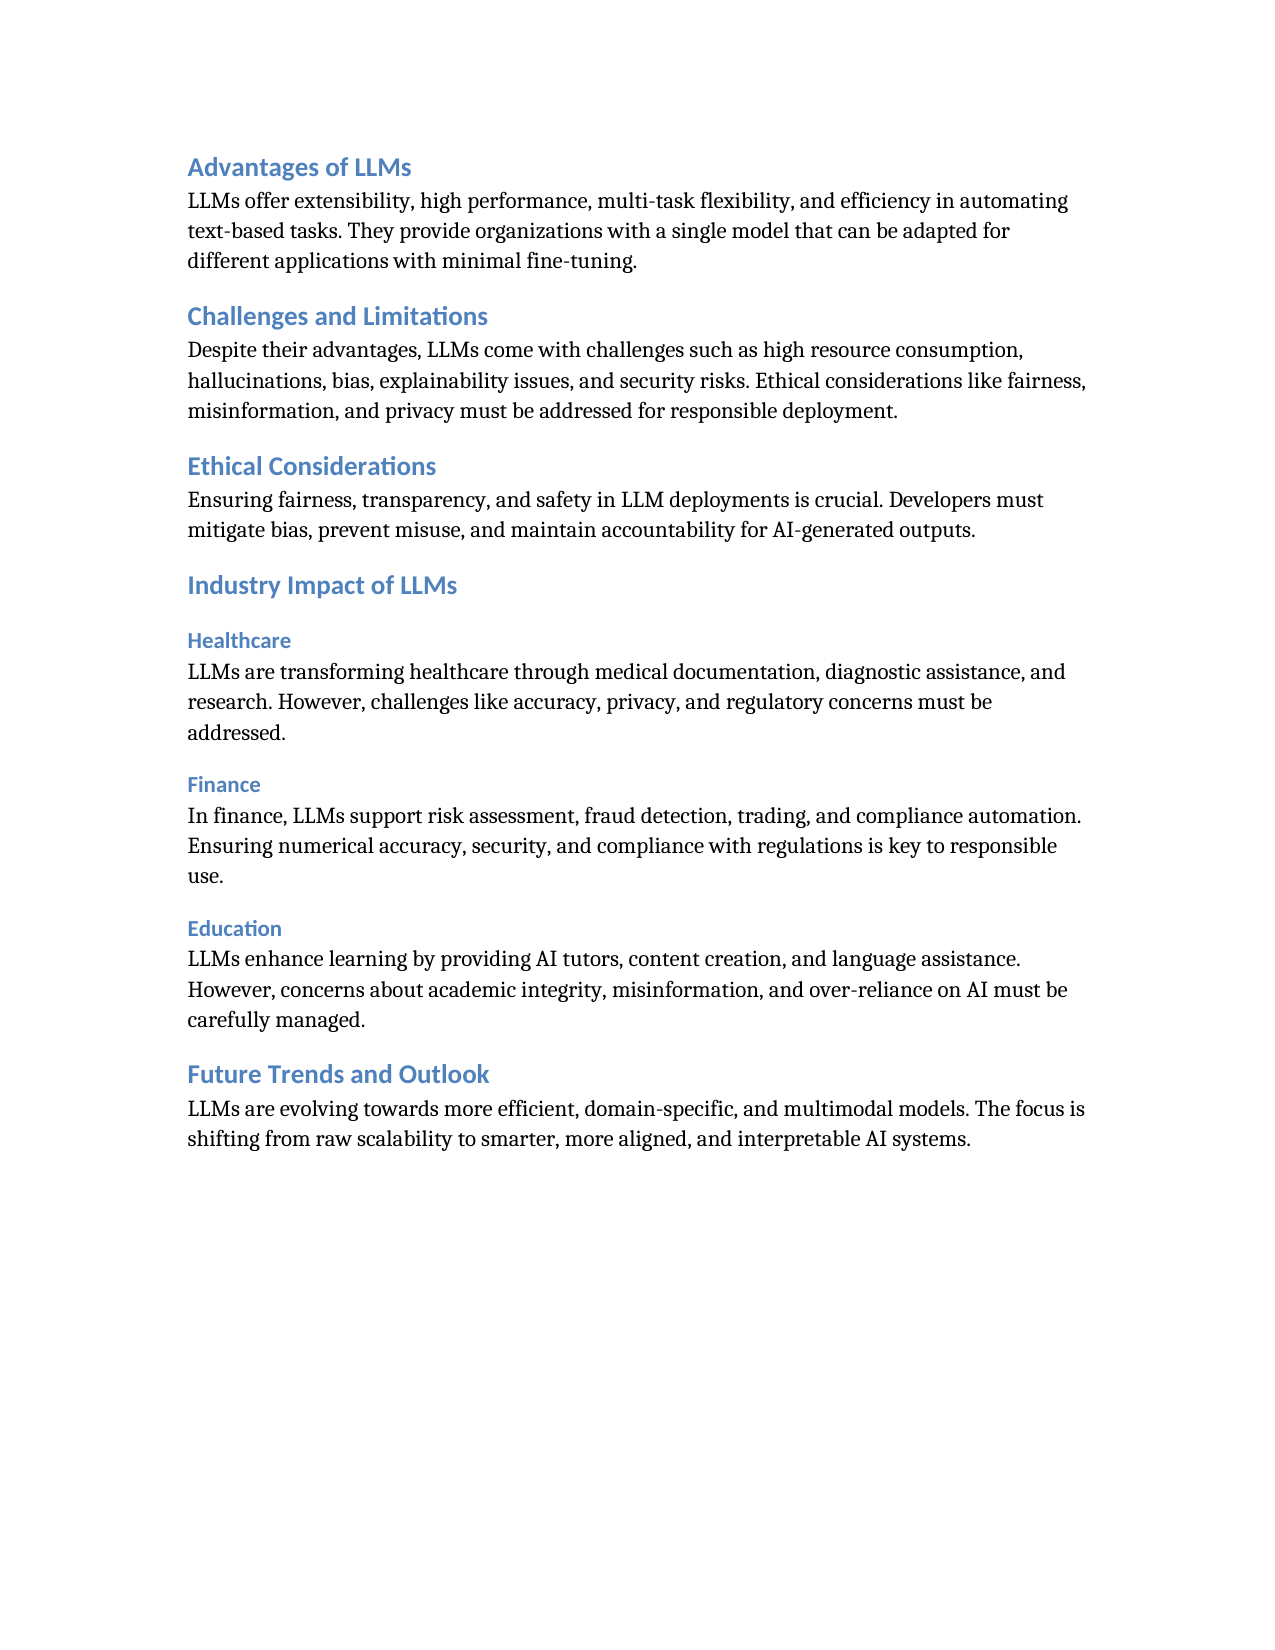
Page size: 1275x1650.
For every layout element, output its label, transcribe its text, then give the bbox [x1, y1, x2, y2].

subtitle Future Trends and Outlook [187, 1058, 1087, 1091]
subtitle Education [187, 914, 1087, 942]
text In finance, LLMs support risk assessment, fraud detection, trading, and compliance automation. Ensuring numerical accuracy, security, and compliance with regulations is key to responsible use. [187, 802, 1087, 889]
text LLMs are evolving towards more efficient, domain-specific, and multimodal models. The focus is shifting from raw scalability to smarter, more aligned, and interpretable AI systems. [187, 1096, 1087, 1152]
subtitle Finance [187, 770, 1087, 798]
text Ensuring fairness, transparency, and safety in LLM deployments is crucial. Developers must mitigate bias, prevent misuse, and maintain accountability for AI-generated outputs. [187, 487, 1087, 543]
subtitle Healthcare [187, 627, 1087, 655]
text LLMs enhance learning by providing AI tutors, content creation, and language assistance. However, concerns about academic integrity, misinformation, and over-reliance on AI must be carefully managed. [187, 946, 1087, 1033]
subtitle Advantages of LLMs [187, 150, 1087, 183]
subtitle Challenges and Limitations [187, 299, 1087, 332]
subtitle Ethical Considerations [187, 449, 1087, 482]
subtitle Industry Impact of LLMs [187, 568, 1087, 601]
text LLMs are transforming healthcare through medical documentation, diagnostic assistance, and research. However, challenges like accuracy, privacy, and regulatory concerns must be addressed. [187, 659, 1087, 746]
text LLMs offer extensibility, high performance, multi-task flexibility, and efficiency in automating text-based tasks. They provide organizations with a single model that can be adapted for different applications with minimal fine-tuning. [187, 188, 1087, 275]
text Despite their advantages, LLMs come with challenges such as high resource consumption, hallucinations, bias, explainability issues, and security risks. Ethical considerations like fairness, misinformation, and privacy must be addressed for responsible deployment. [187, 337, 1087, 424]
